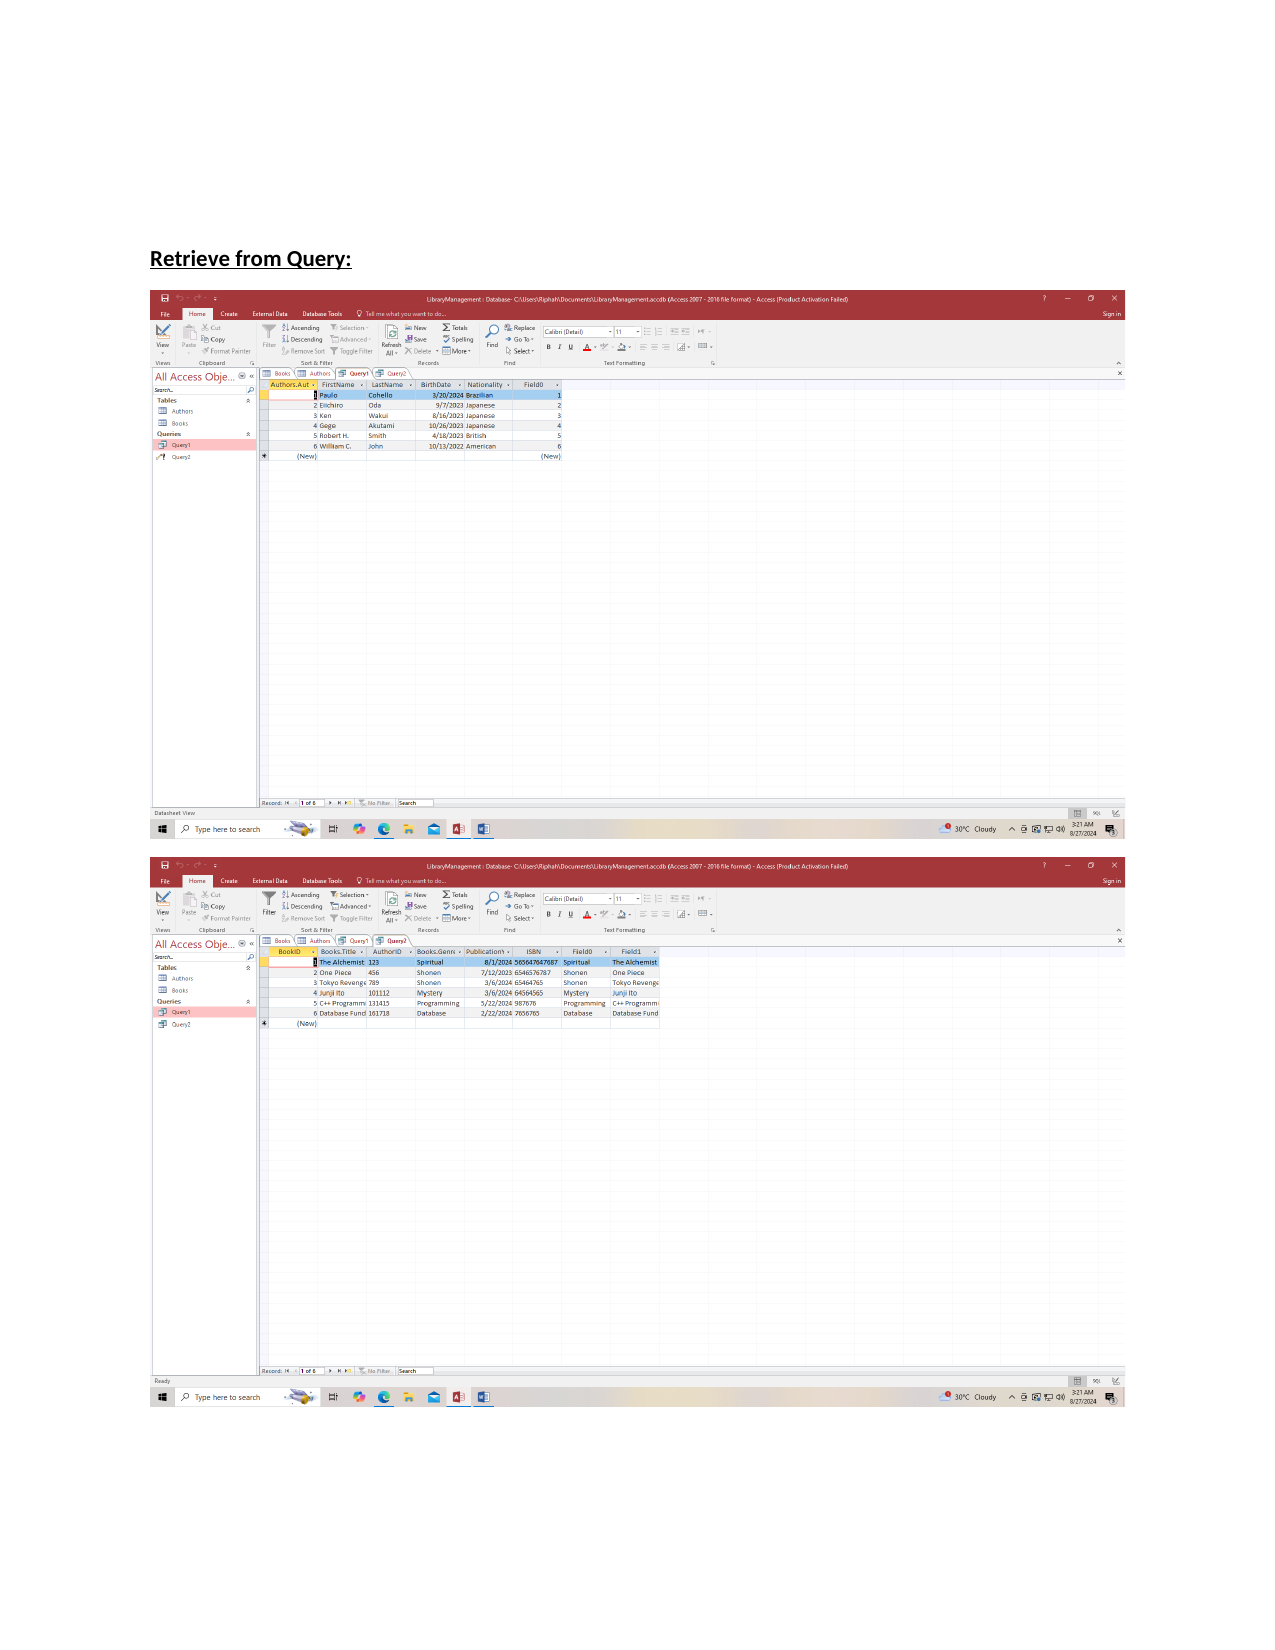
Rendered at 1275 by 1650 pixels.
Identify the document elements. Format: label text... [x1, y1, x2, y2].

text Retrieve from Query: [150, 244, 1125, 272]
picture [150, 857, 1125, 1407]
picture [150, 290, 1125, 839]
